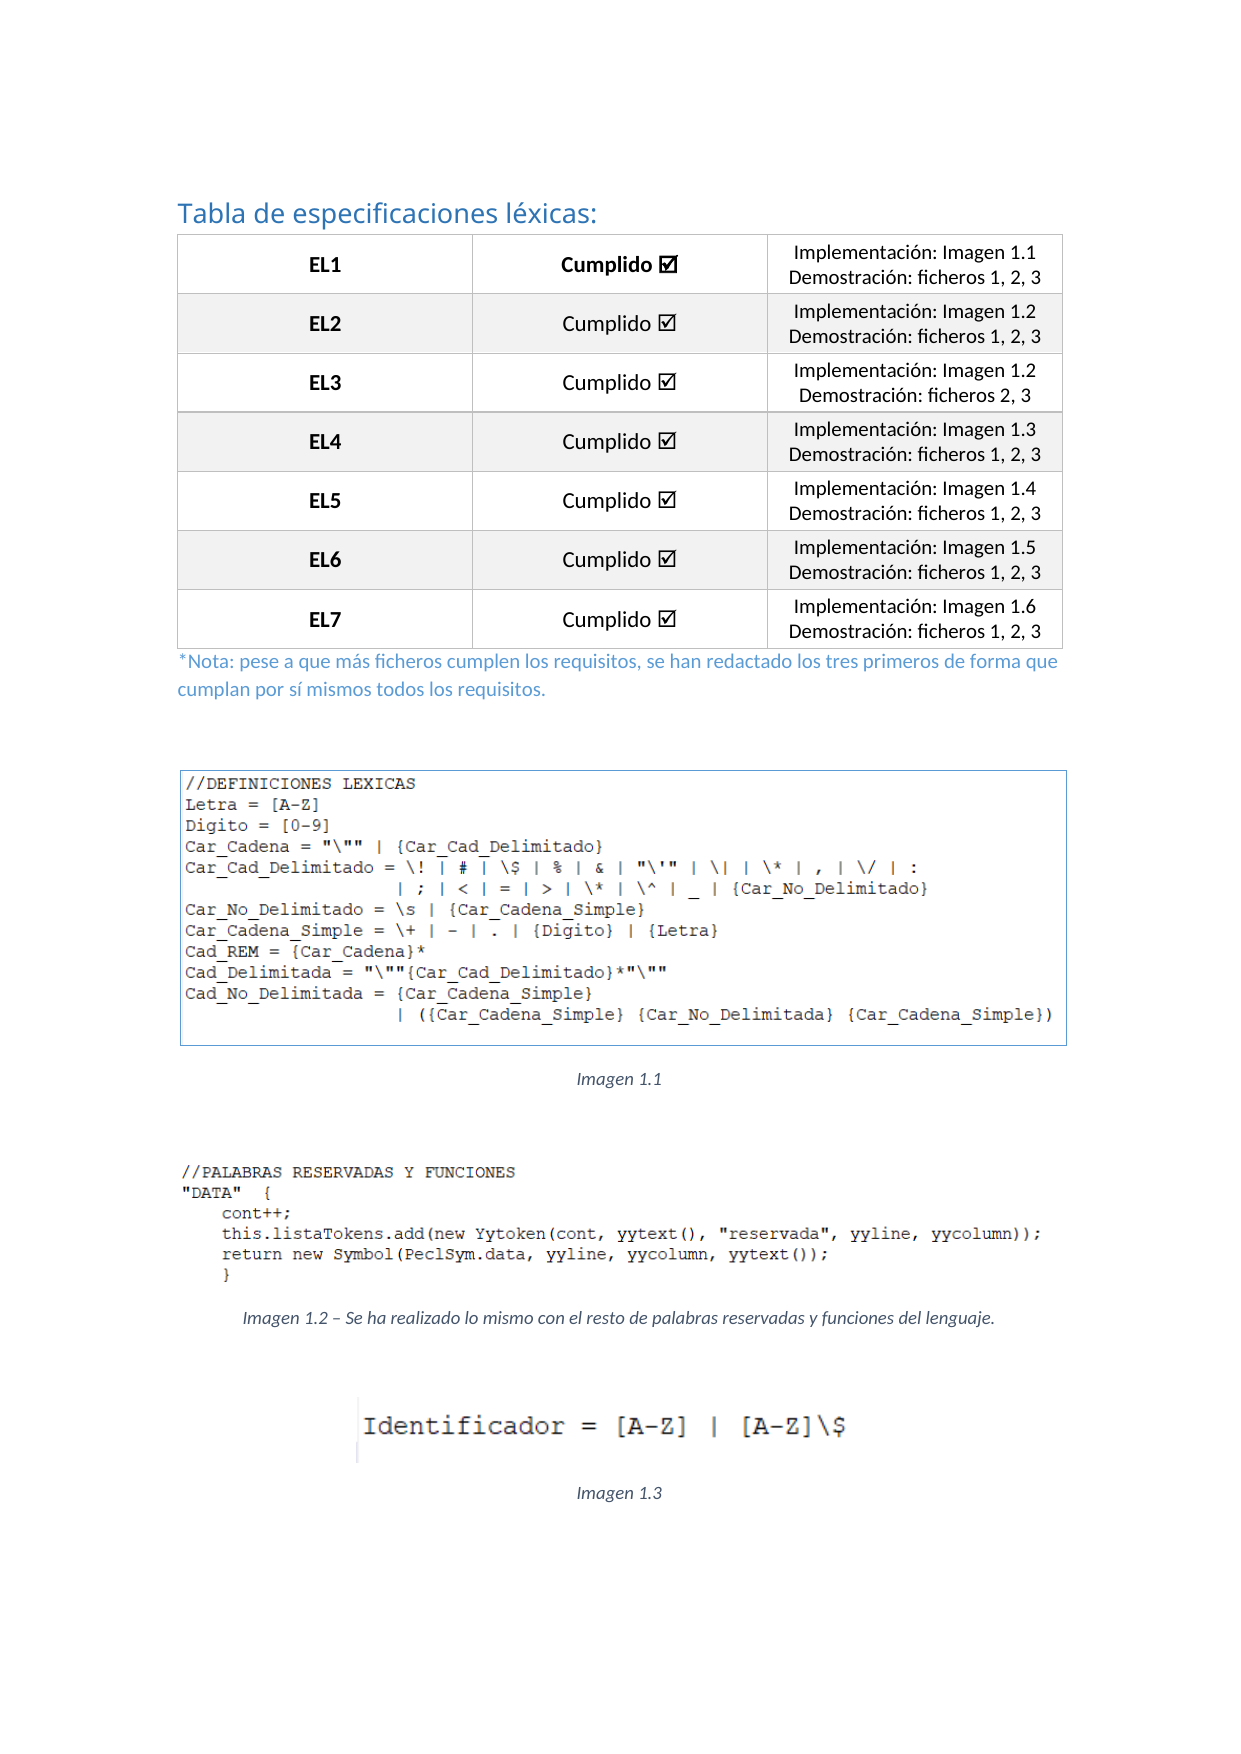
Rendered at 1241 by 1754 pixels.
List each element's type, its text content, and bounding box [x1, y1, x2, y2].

table_cell Cumplido [473, 354, 767, 411]
table_cell Cumplido [473, 472, 767, 529]
table_cell Implementación: Imagen 1.4 Demostración: ficheros 1, 2, 3 [768, 472, 1062, 529]
table_header Cumplido [473, 235, 767, 293]
table_cell Cumplido [473, 413, 767, 471]
text *Nota: pese a que más ficheros cumplen los requisitos, se han redactado los tres primeros de forma que cumplan por sí mismos todos los requisitos. [177, 649, 1063, 702]
table_cell Implementación: Imagen 1.2 Demostración: ficheros 1, 2, 3 [768, 294, 1062, 352]
table_cell Cumplido [473, 531, 767, 589]
table_cell EL4 [178, 413, 472, 471]
picture [356, 1397, 885, 1463]
table_cell Implementación: Imagen 1.2 Demostración: ficheros 2, 3 [768, 354, 1062, 411]
table_cell Implementación: Imagen 1.5 Demostración: ficheros 1, 2, 3 [768, 531, 1062, 589]
table_cell Cumplido [473, 590, 767, 648]
picture [177, 1157, 1063, 1288]
table_header EL1 [178, 235, 472, 293]
table_cell EL2 [178, 294, 472, 352]
table_header Implementación: Imagen 1.1 Demostración: ficheros 1, 2, 3 [768, 235, 1062, 293]
table_cell EL3 [178, 354, 472, 411]
table_cell EL7 [178, 590, 472, 648]
table_cell Cumplido [473, 294, 767, 352]
text Imagen 1.1 [177, 1067, 1063, 1090]
subtitle Tabla de especificaciones léxicas: [177, 194, 1063, 231]
table_cell EL5 [178, 472, 472, 529]
picture [181, 771, 1066, 1045]
table_cell EL6 [178, 531, 472, 589]
table_cell Implementación: Imagen 1.3 Demostración: ficheros 1, 2, 3 [768, 413, 1062, 471]
table_cell Implementación: Imagen 1.6 Demostración: ficheros 1, 2, 3 [768, 590, 1062, 648]
text Imagen 1.3 [177, 1481, 1063, 1504]
